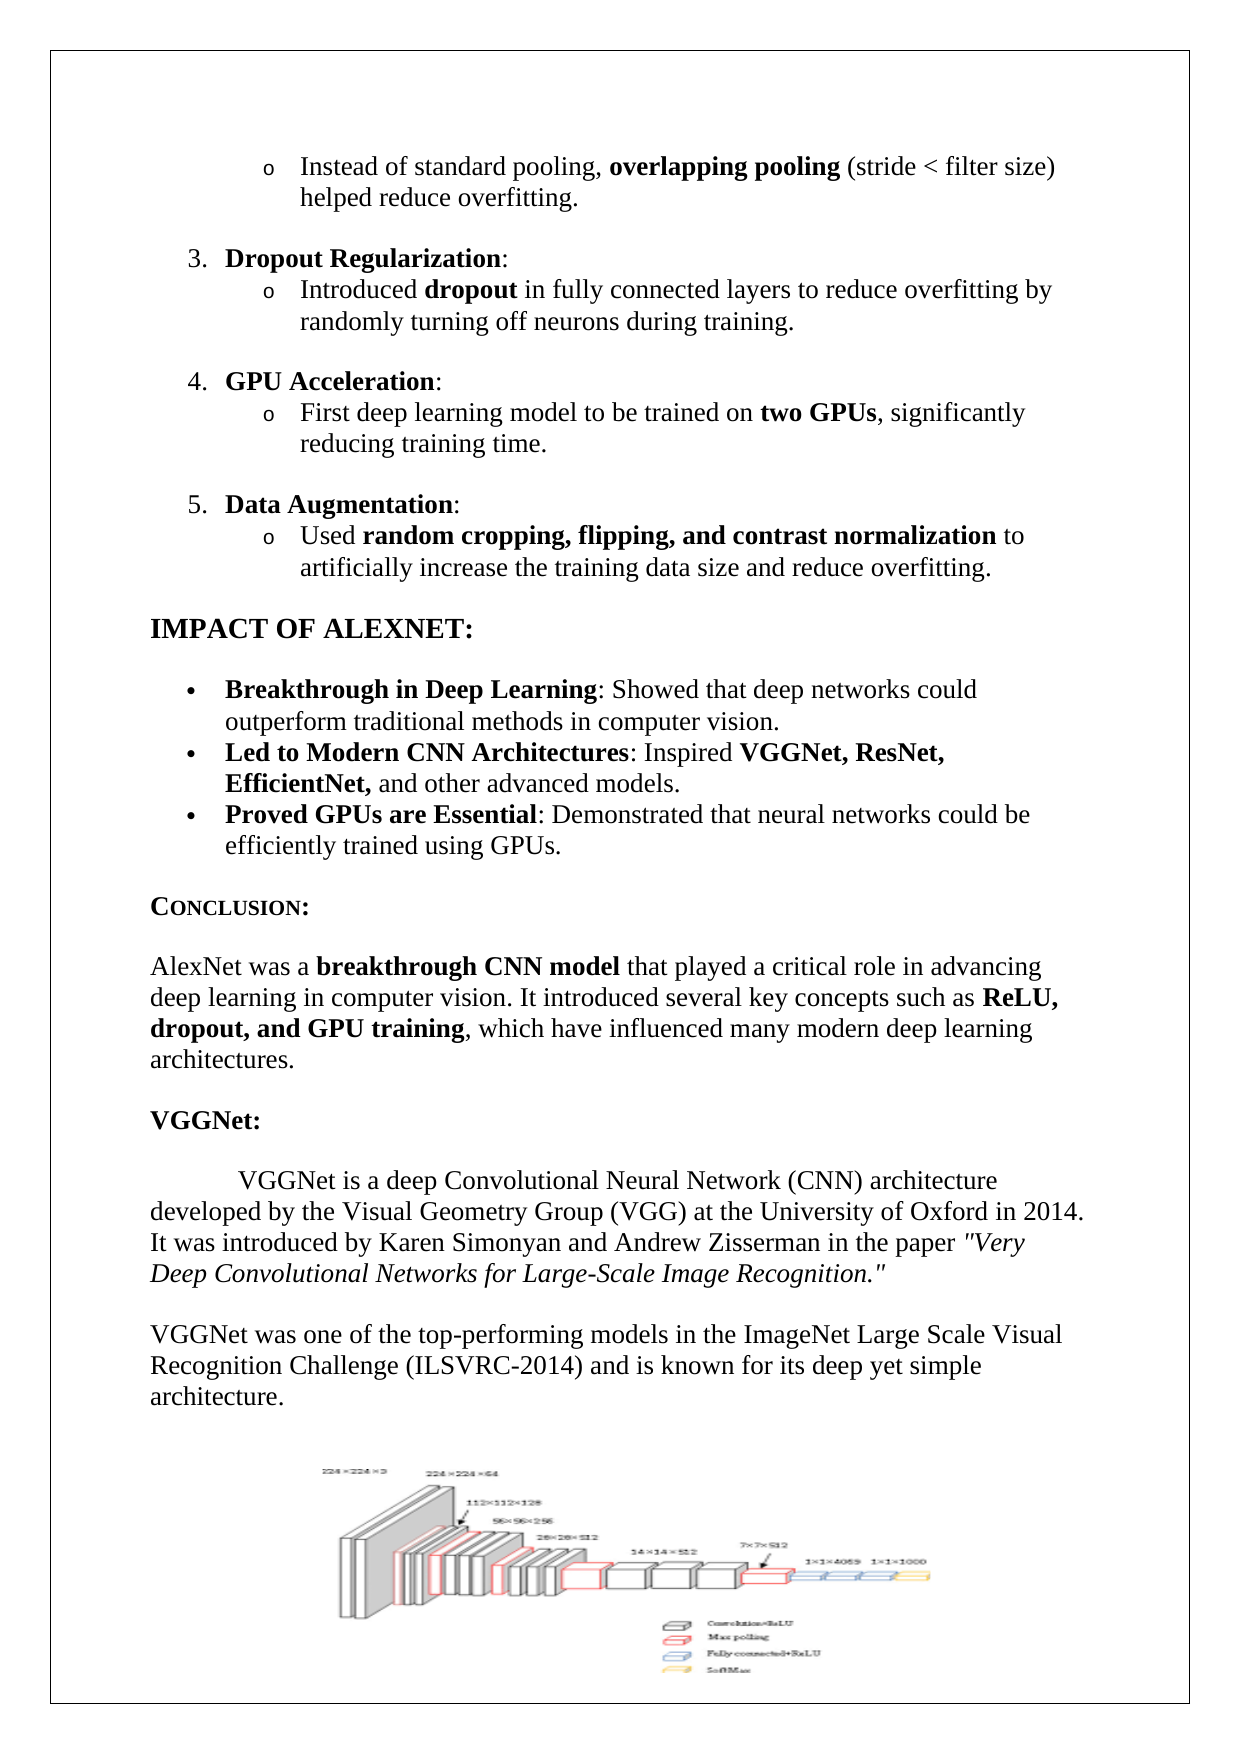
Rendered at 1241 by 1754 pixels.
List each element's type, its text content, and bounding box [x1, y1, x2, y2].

text VGGNet was one of the top-performing models in the ImageNet Large Scale Visual Recognition Challenge (ILSVRC-2014) and is known for its deep yet simple architecture. [150, 1405, 1090, 1499]
picture [322, 1548, 931, 1752]
list Proved GPUs are Essential: Demonstrated that neural networks could be efficiently trained using GPUs. [187, 886, 1090, 948]
list GPU Acceleration: [187, 394, 1090, 425]
list Instead of standard pooling, overlapping pooling (stride < filter size) helped reduce overfitting. [262, 150, 1090, 213]
subtitle Conclusion: [150, 977, 1090, 1008]
list Data Augmentation: [187, 546, 1090, 577]
list Introduced dropout in fully connected layers to reduce overfitting by randomly turning off neurons during training. [262, 302, 1090, 365]
list Breakthrough in Deep Learning: Showed that deep networks could outperform traditional methods in computer vision. [187, 761, 1090, 823]
list First deep learning model to be trained on two GPUs, significantly reducing training time. [262, 454, 1090, 517]
list Led to Modern CNN Architectures: Inspired VGGNet, ResNet, EfficientNet, and other advanced models. [187, 823, 1090, 886]
list Used random cropping, flipping, and contrast normalization to artificially increase the training data size and reduce overfitting. [262, 607, 1090, 669]
subtitle Impact of AlexNet: [150, 698, 1090, 732]
text VGGNet: [150, 1191, 1090, 1222]
text AlexNet was a breakthrough CNN model that played a critical role in advancing deep learning in computer vision. It introduced several key concepts such as ReLU, dropout, and GPU training, which have influenced many modern deep learning architectures. [150, 1037, 1090, 1162]
list Dropout Regularization: [187, 242, 1090, 273]
text VGGNet is a deep Convolutional Neural Network (CNN) architecture developed by the Visual Geometry Group (VGG) at the University of Oxford in 2014. It was introduced by Karen Simonyan and Andrew Zisserman in the paper "Very Deep Convolutional Networks for Large-Scale Image Recognition." [150, 1252, 1090, 1376]
